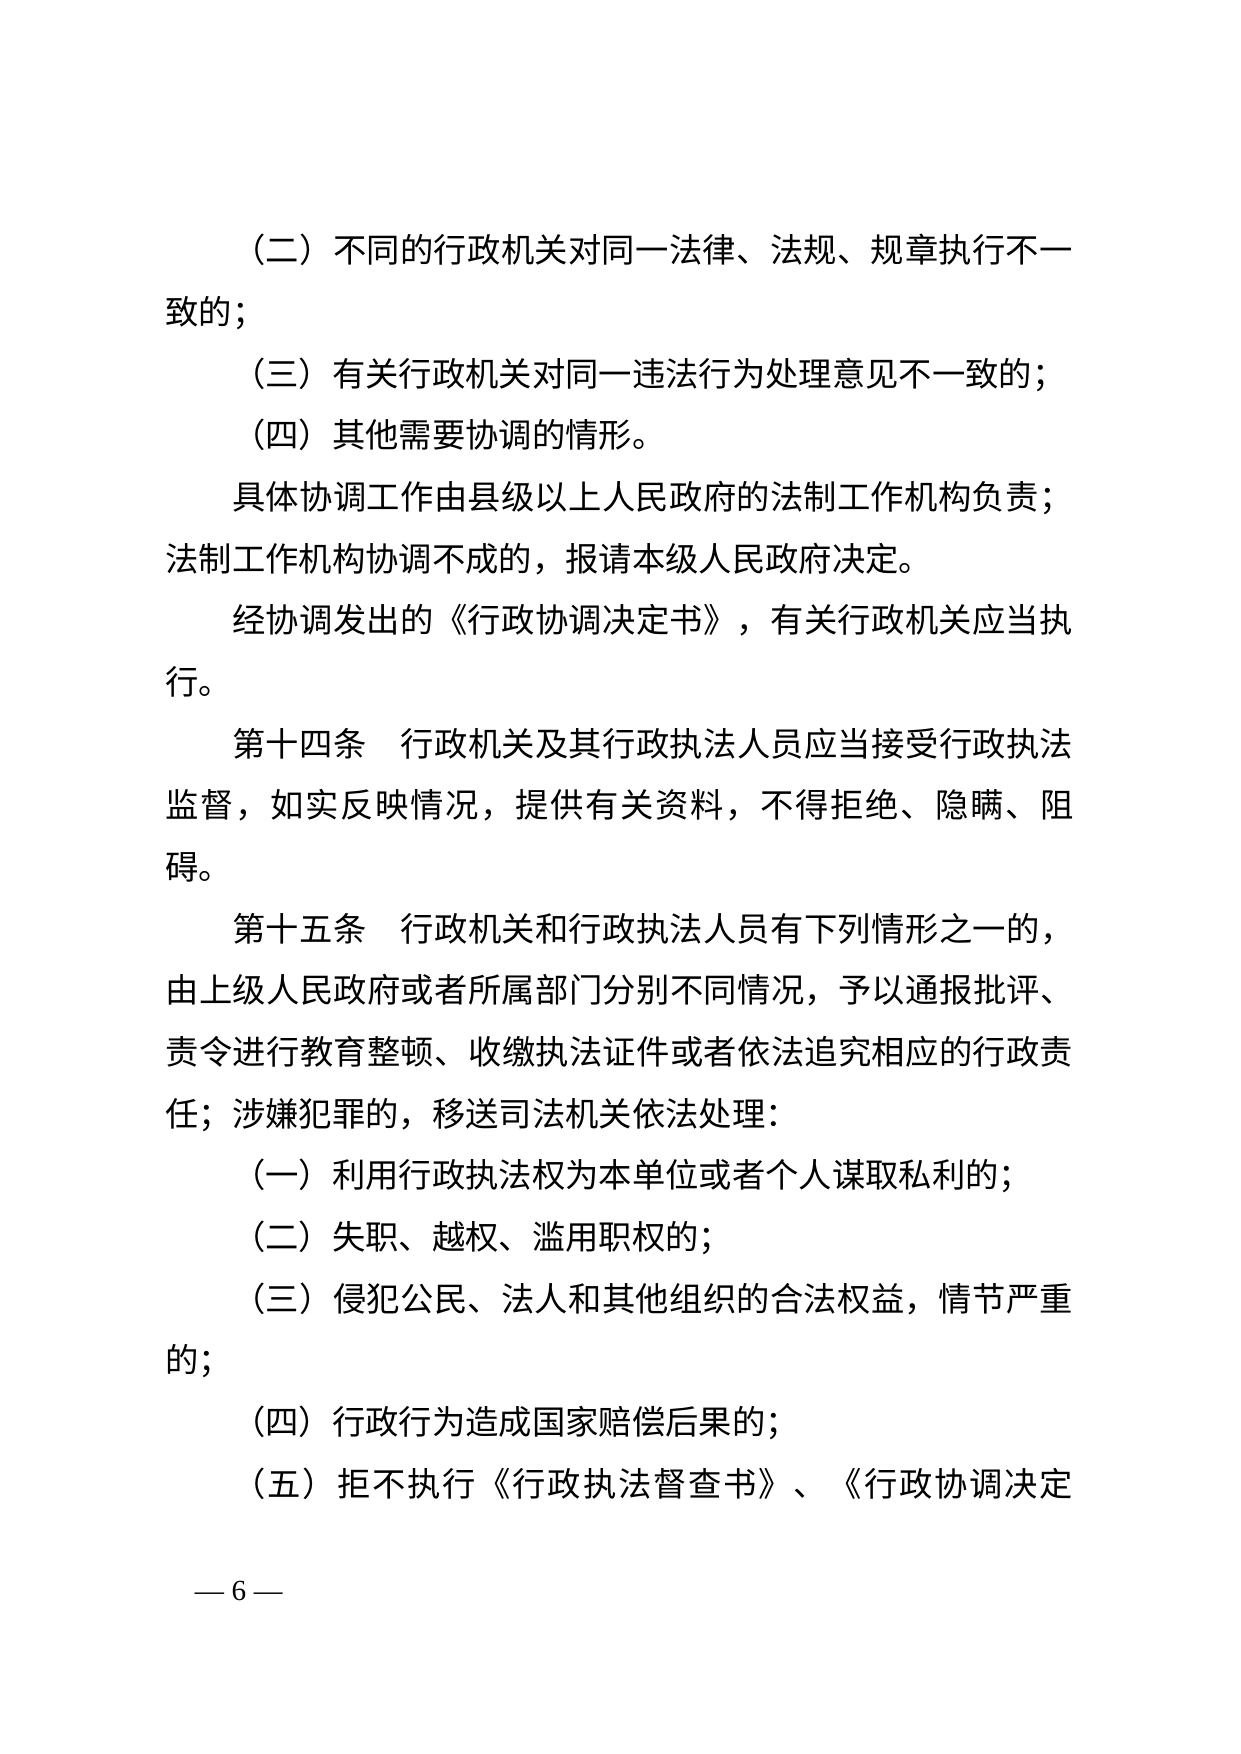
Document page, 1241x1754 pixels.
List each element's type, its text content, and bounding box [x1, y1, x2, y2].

text 具体协调工作由县级以上人民政府的法制工作机构负责；法制工作机构协调不成的，报请本级人民政府决定。 [165, 460, 1075, 584]
text 经协调发出的《行政协调决定书》，有关行政机关应当执行。 [165, 584, 1075, 707]
text （二）失职、越权、滥用职权的； [165, 1200, 1075, 1262]
text （四）其他需要协调的情形。 [165, 399, 1075, 460]
text （二）不同的行政机关对同一法律、法规、规章执行不一致的； [165, 214, 1075, 337]
text （四）行政行为造成国家赔偿后果的； [165, 1385, 1075, 1447]
text 第十四条 行政机关及其行政执法人员应当接受行政执法监督，如实反映情况，提供有关资料，不得拒绝、隐瞒、阻碍。 [165, 707, 1075, 892]
text （一）利用行政执法权为本单位或者个人谋取私利的； [165, 1139, 1075, 1200]
text （三）侵犯公民、法人和其他组织的合法权益，情节严重的； [165, 1262, 1075, 1385]
text （三）有关行政机关对同一违法行为处理意见不一致的； [165, 337, 1075, 399]
text 第十五条 行政机关和行政执法人员有下列情形之一的，由上级人民政府或者所属部门分别不同情况，予以通报批评、责令进行教育整顿、收缴执法证件或者依法追究相应的行政责任；涉嫌犯罪的，移送司法机关依法处理： [165, 892, 1075, 1139]
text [165, 1447, 1075, 1509]
